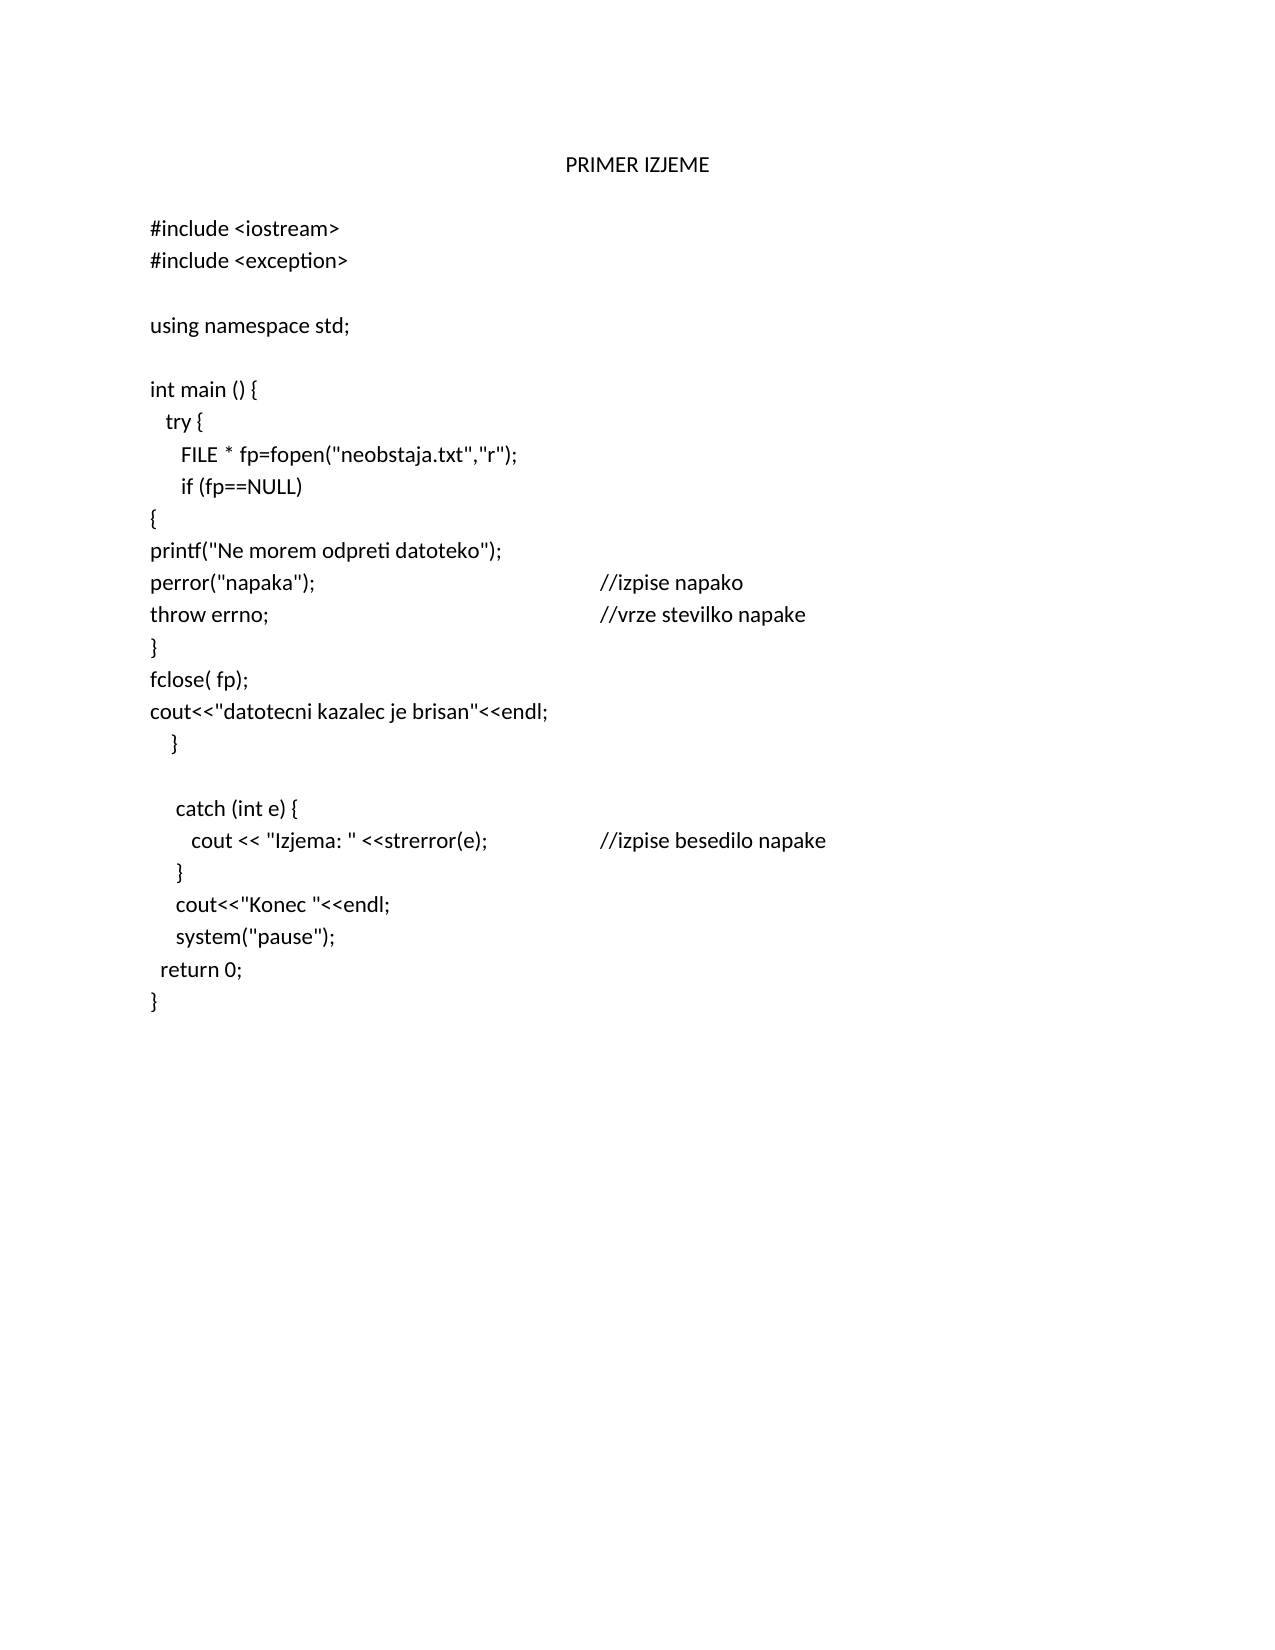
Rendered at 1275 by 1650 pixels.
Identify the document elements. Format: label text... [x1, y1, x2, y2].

text try { [150, 407, 1125, 436]
text if (fp==NULL) [150, 472, 1125, 500]
text int main () { [150, 375, 1125, 403]
text printf("Ne morem odpreti datoteko"); [150, 536, 1125, 564]
text cout<<"datotecni kazalec je brisan"<<endl; [150, 697, 1125, 725]
text } [150, 729, 1125, 757]
text FILE * fp=fopen("neobstaja.txt","r"); [150, 440, 1125, 468]
text catch (int e) { [150, 794, 1125, 822]
text #include <iostream> [150, 214, 1125, 242]
text PRIMER IZJEME [150, 150, 1125, 178]
text } [150, 633, 1125, 661]
text return 0; [150, 955, 1125, 983]
text perror("napaka"); //izpise napako [150, 568, 1125, 596]
text #include <exception> [150, 247, 1125, 274]
text cout << "Izjema: " <<strerror(e); //izpise besedilo napake [150, 826, 1125, 854]
text system("pause"); [150, 922, 1125, 951]
text fclose( fp); [150, 665, 1125, 693]
text } [150, 987, 1125, 1015]
text { [150, 504, 1125, 532]
text using namespace std; [150, 311, 1125, 339]
text cout<<"Konec "<<endl; [150, 890, 1125, 918]
text } [150, 858, 1125, 886]
text throw errno; //vrze stevilko napake [150, 601, 1125, 629]
